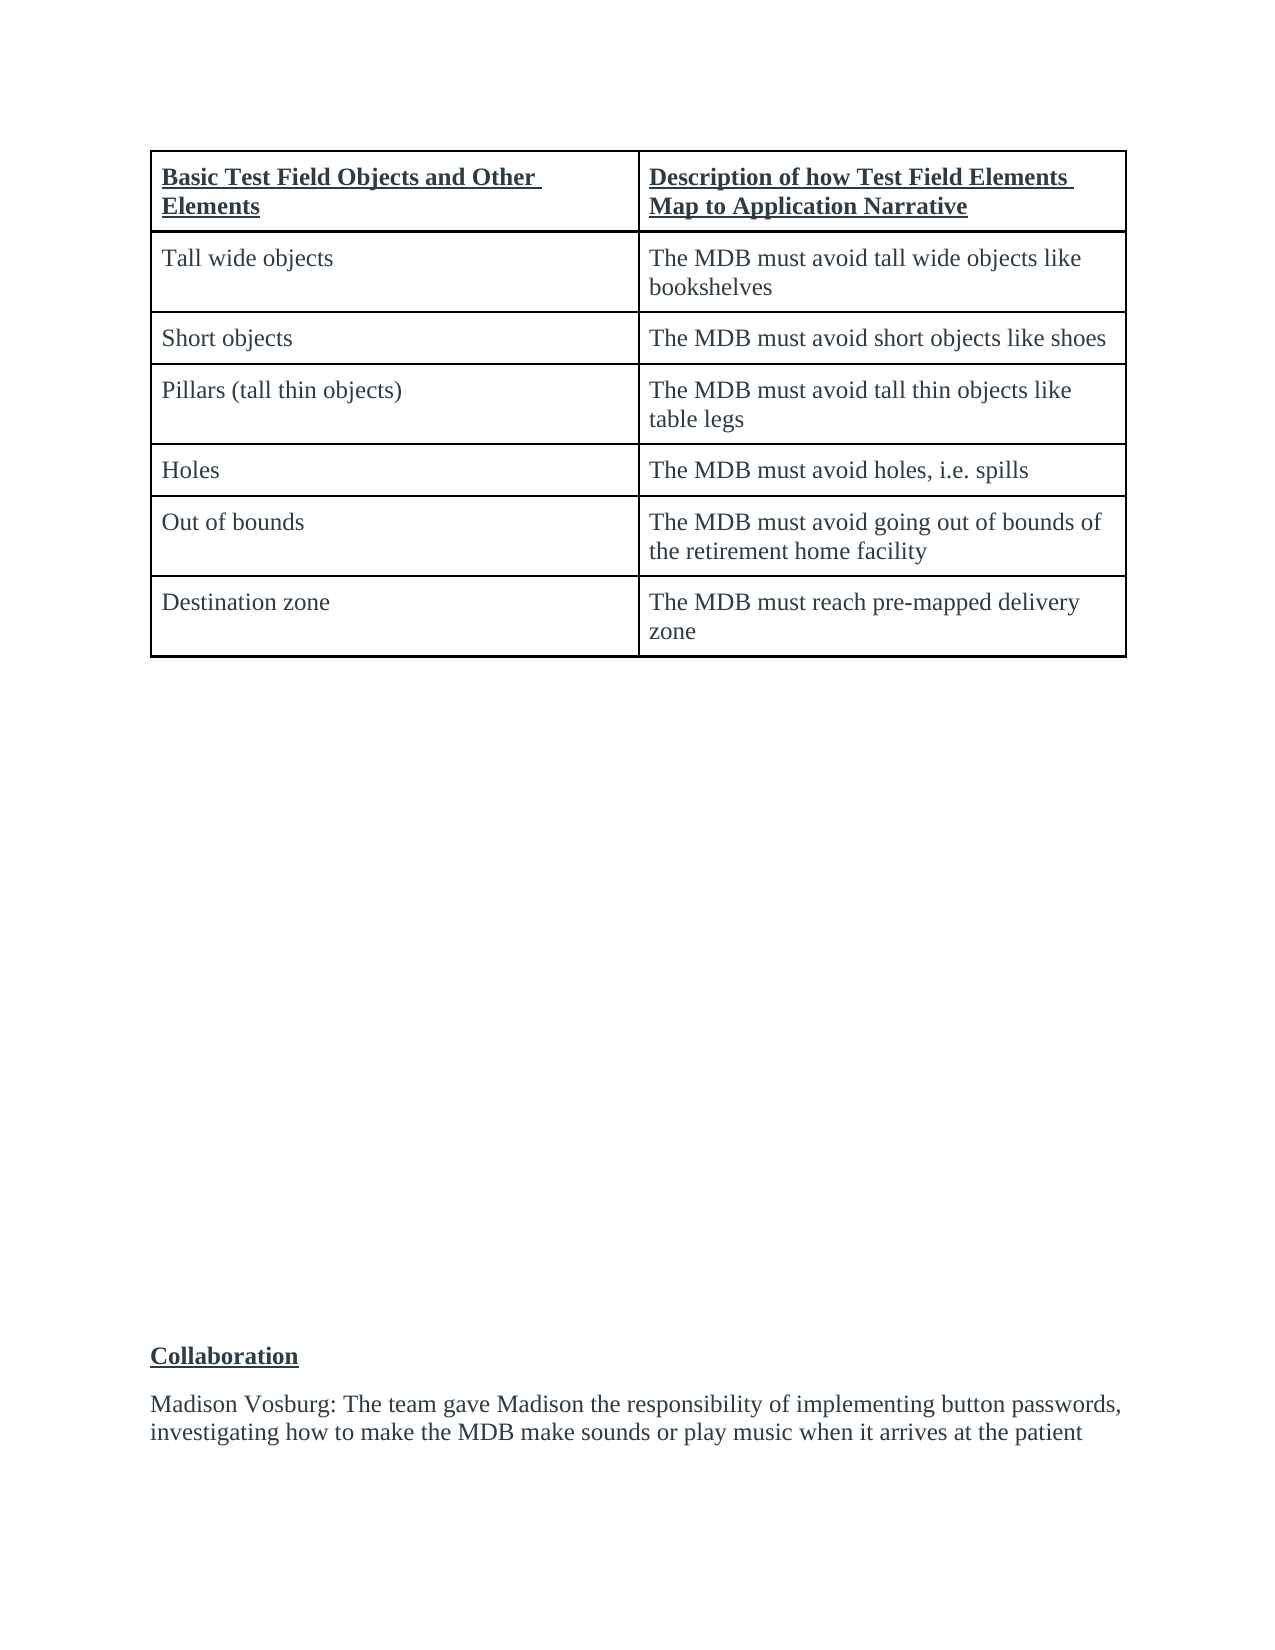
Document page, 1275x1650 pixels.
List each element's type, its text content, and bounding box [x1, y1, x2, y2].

table_cell The MDB must avoid tall wide objects like bookshelves [640, 233, 1125, 311]
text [150, 1389, 1125, 1446]
table_cell Destination zone [152, 577, 638, 655]
table_cell Pillars (tall thin objects) [152, 365, 638, 443]
table_cell The MDB must reach pre-mapped delivery zone [640, 577, 1125, 655]
table_cell Holes [152, 445, 638, 494]
table_cell Tall wide objects [152, 233, 638, 311]
table_header Description of how Test Field Elements Map to Application Narrative [640, 152, 1125, 230]
table_cell The MDB must avoid going out of bounds of the retirement home facility [640, 497, 1125, 575]
table_cell The MDB must avoid holes, i.e. spills [640, 445, 1125, 494]
table_cell Out of bounds [152, 497, 638, 575]
table_header Basic Test Field Objects and Other Elements [152, 152, 638, 230]
table_cell The MDB must avoid short objects like shoes [640, 313, 1125, 362]
table_cell Short objects [152, 313, 638, 362]
table_cell The MDB must avoid tall thin objects like table legs [640, 365, 1125, 443]
text Collaboration [150, 1341, 1125, 1370]
